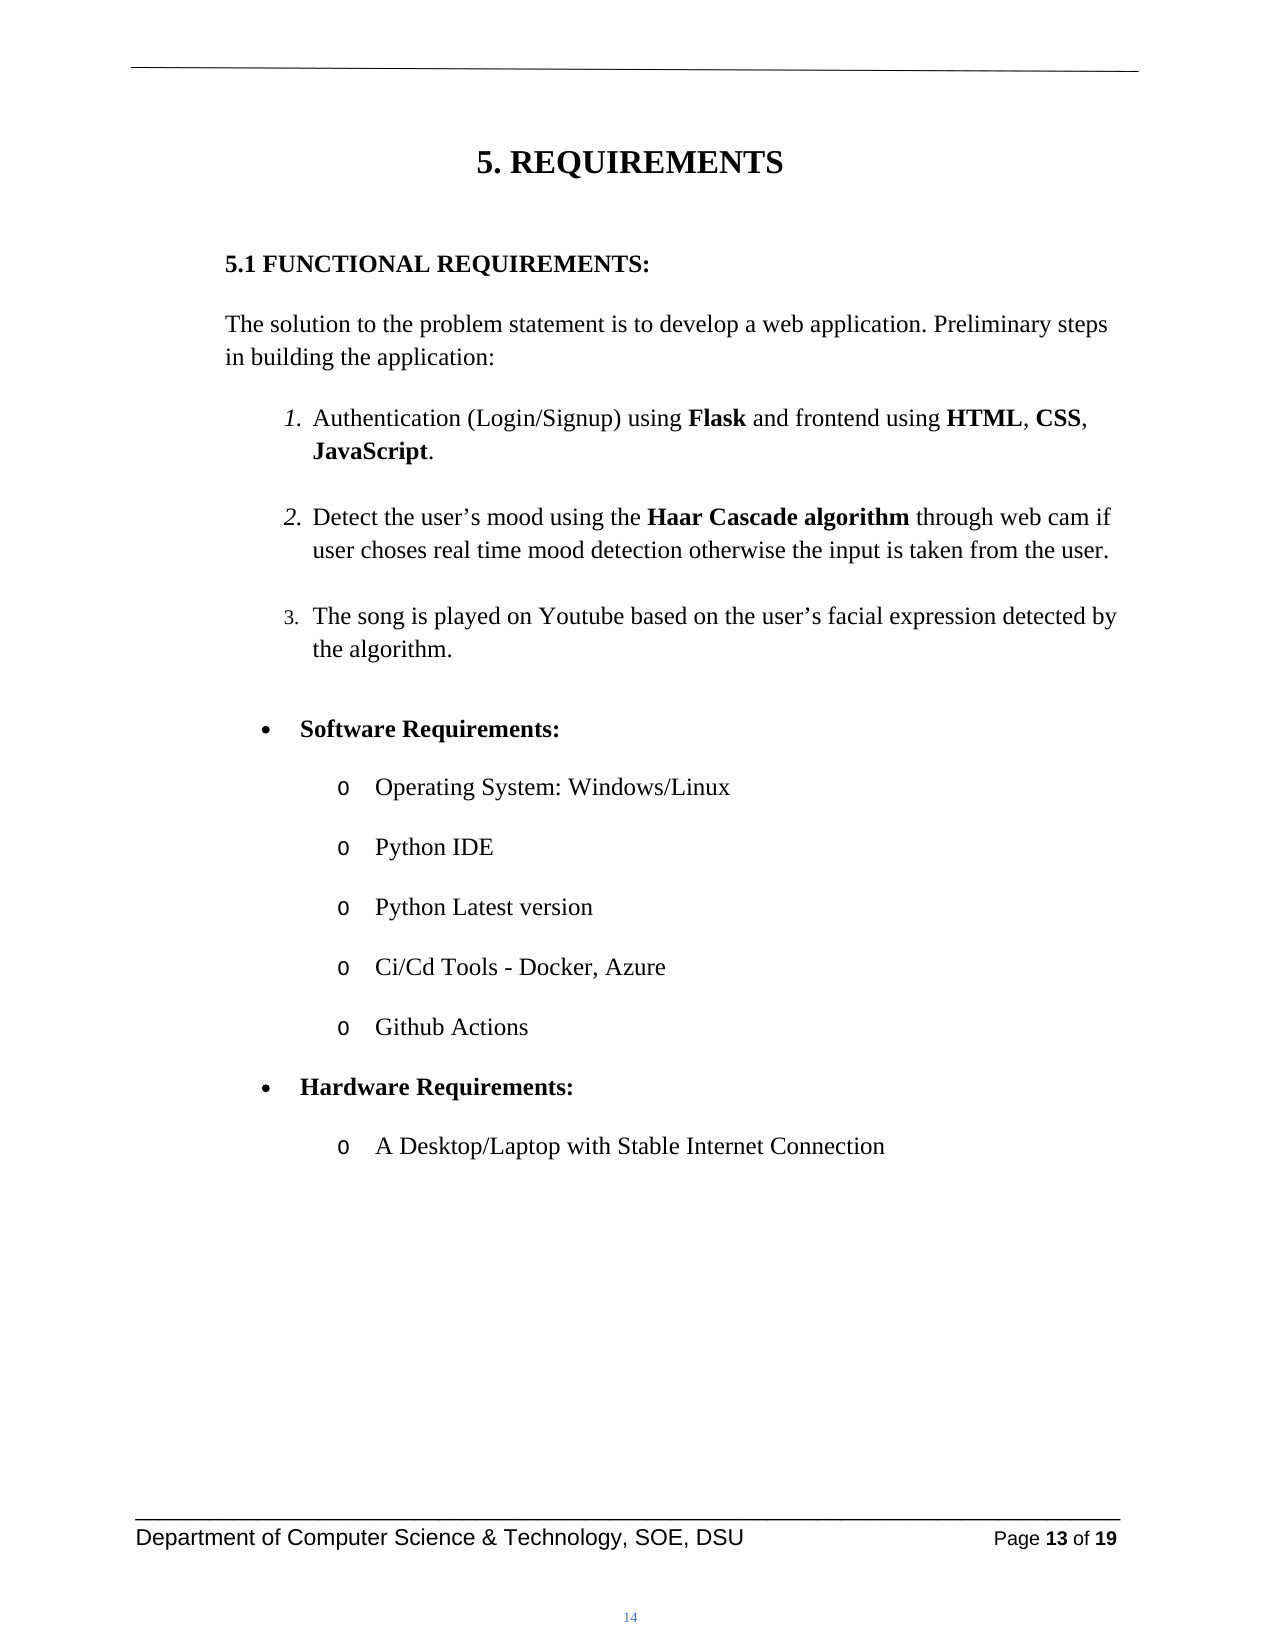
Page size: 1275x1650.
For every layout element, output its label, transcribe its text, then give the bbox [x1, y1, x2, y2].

list Python Latest version [337, 892, 1125, 922]
list Detect the user’s mood using the Haar Cascade algorithm through web cam if user choses real time mood detection otherwise the input is taken from the user. [283, 502, 1125, 564]
list Authentication (Login/Signup) using Flask and frontend using HTML, CSS, JavaScript. [283, 403, 1125, 465]
text 5.1 FUNCTIONAL REQUIREMENTS: [225, 249, 1125, 277]
list Ci/Cd Tools - Docker, Azure [337, 952, 1125, 982]
list The song is played on Youtube based on the user’s facial expression detected by the algorithm. [283, 601, 1125, 663]
list A Desktop/Laptop with Stable Internet Connection [337, 1131, 1125, 1161]
text Department of Computer Science & Technology, SOE, DSU Page 13 of 19 [135, 1523, 1125, 1550]
picture [130, 67, 1139, 72]
list Hardware Requirements: [262, 1072, 1125, 1101]
list Operating System: Windows/Linux [337, 772, 1125, 802]
text 5. REQUIREMENTS [135, 143, 1125, 182]
text _________________________________________________________________________________ [135, 1496, 1125, 1521]
list Software Requirements: [262, 714, 1125, 742]
text The solution to the problem statement is to develop a web application. Preliminary steps in building the application: [225, 309, 1125, 371]
list Github Actions [337, 1012, 1125, 1041]
list Python IDE [337, 832, 1125, 862]
